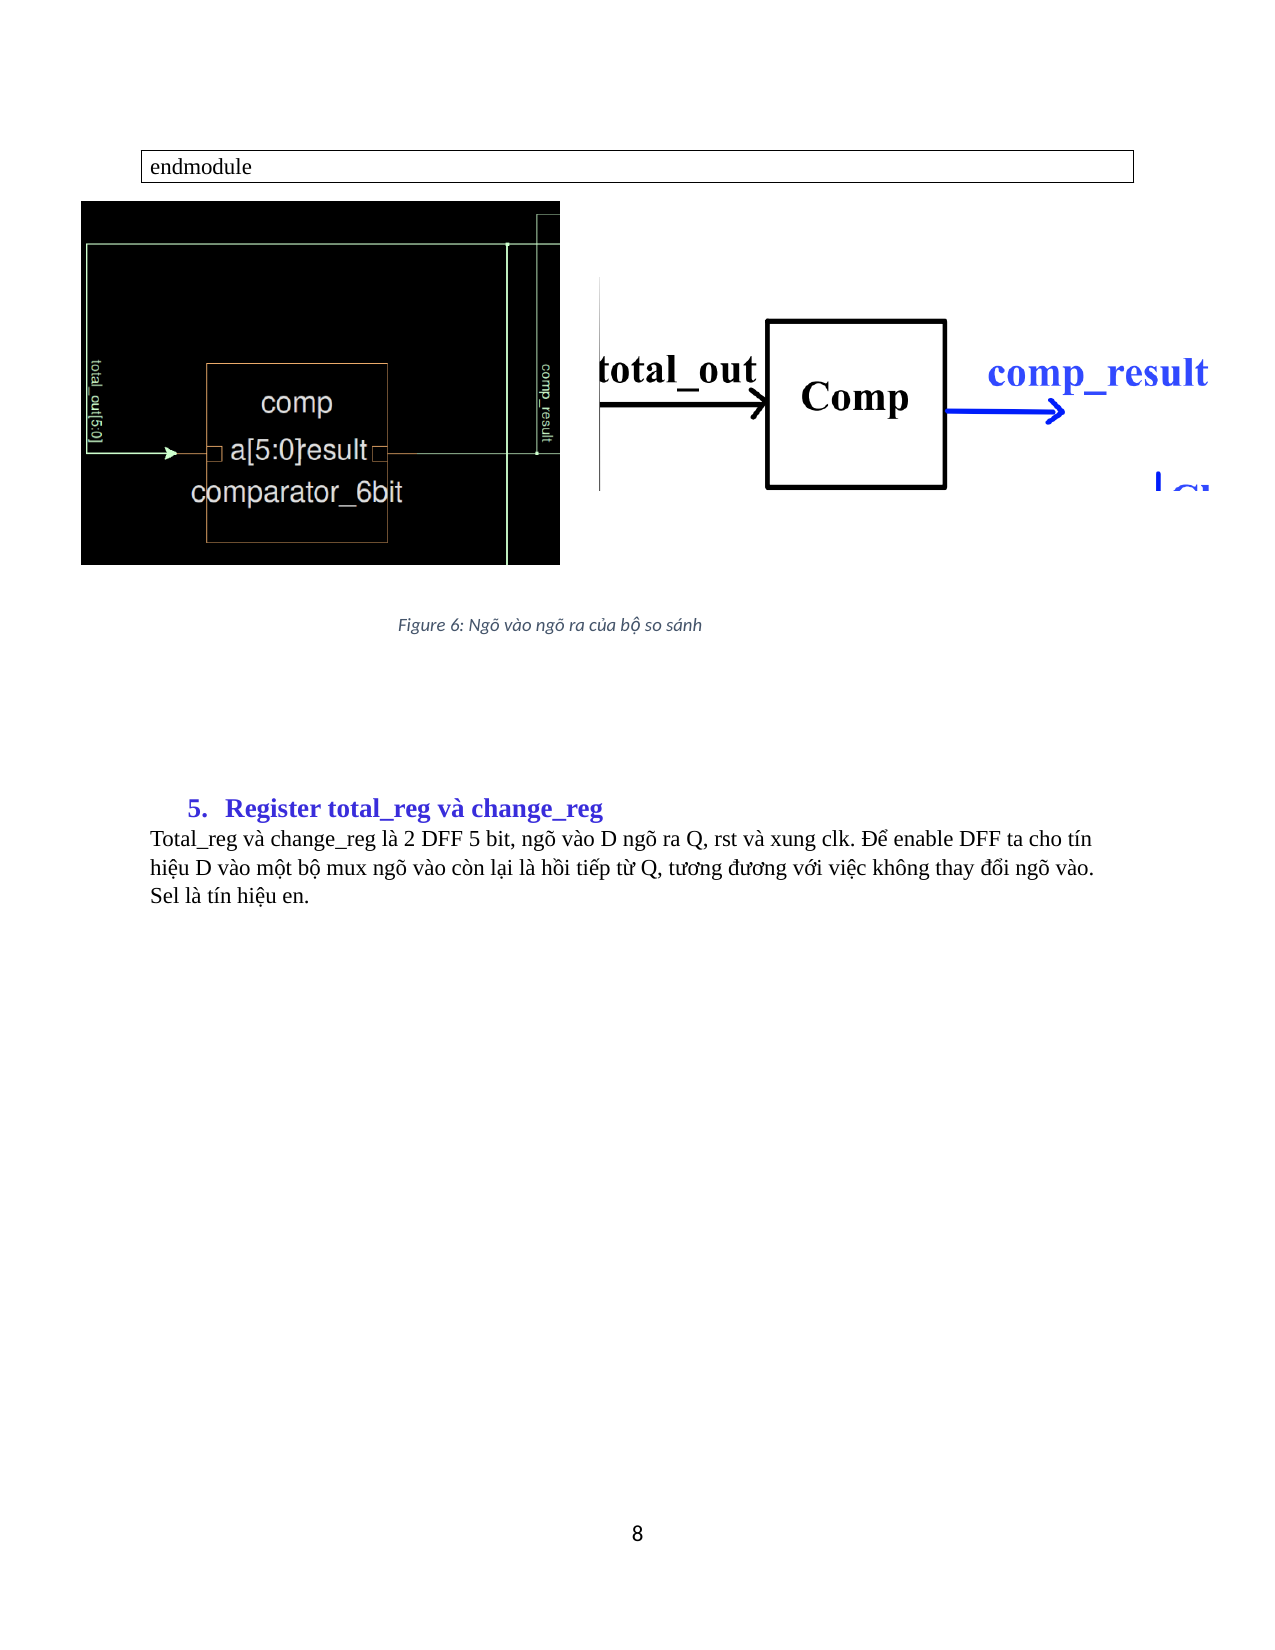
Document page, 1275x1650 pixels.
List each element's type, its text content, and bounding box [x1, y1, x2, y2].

picture [81, 201, 560, 565]
text Total_reg và change_reg là 2 DFF 5 bit, ngõ vào D ngõ ra Q, rst và xung clk. Để enable DFF ta cho tín hiệu D vào một bộ mux ngõ vào còn lại là hồi tiếp từ Q, tương đương với việc không thay đổi ngõ vào. Sel là tín hiệu en. [150, 826, 1125, 909]
picture [599, 277, 1238, 491]
text endmodule [142, 151, 1133, 182]
subtitle Register total_reg và change_reg [187, 792, 1125, 823]
